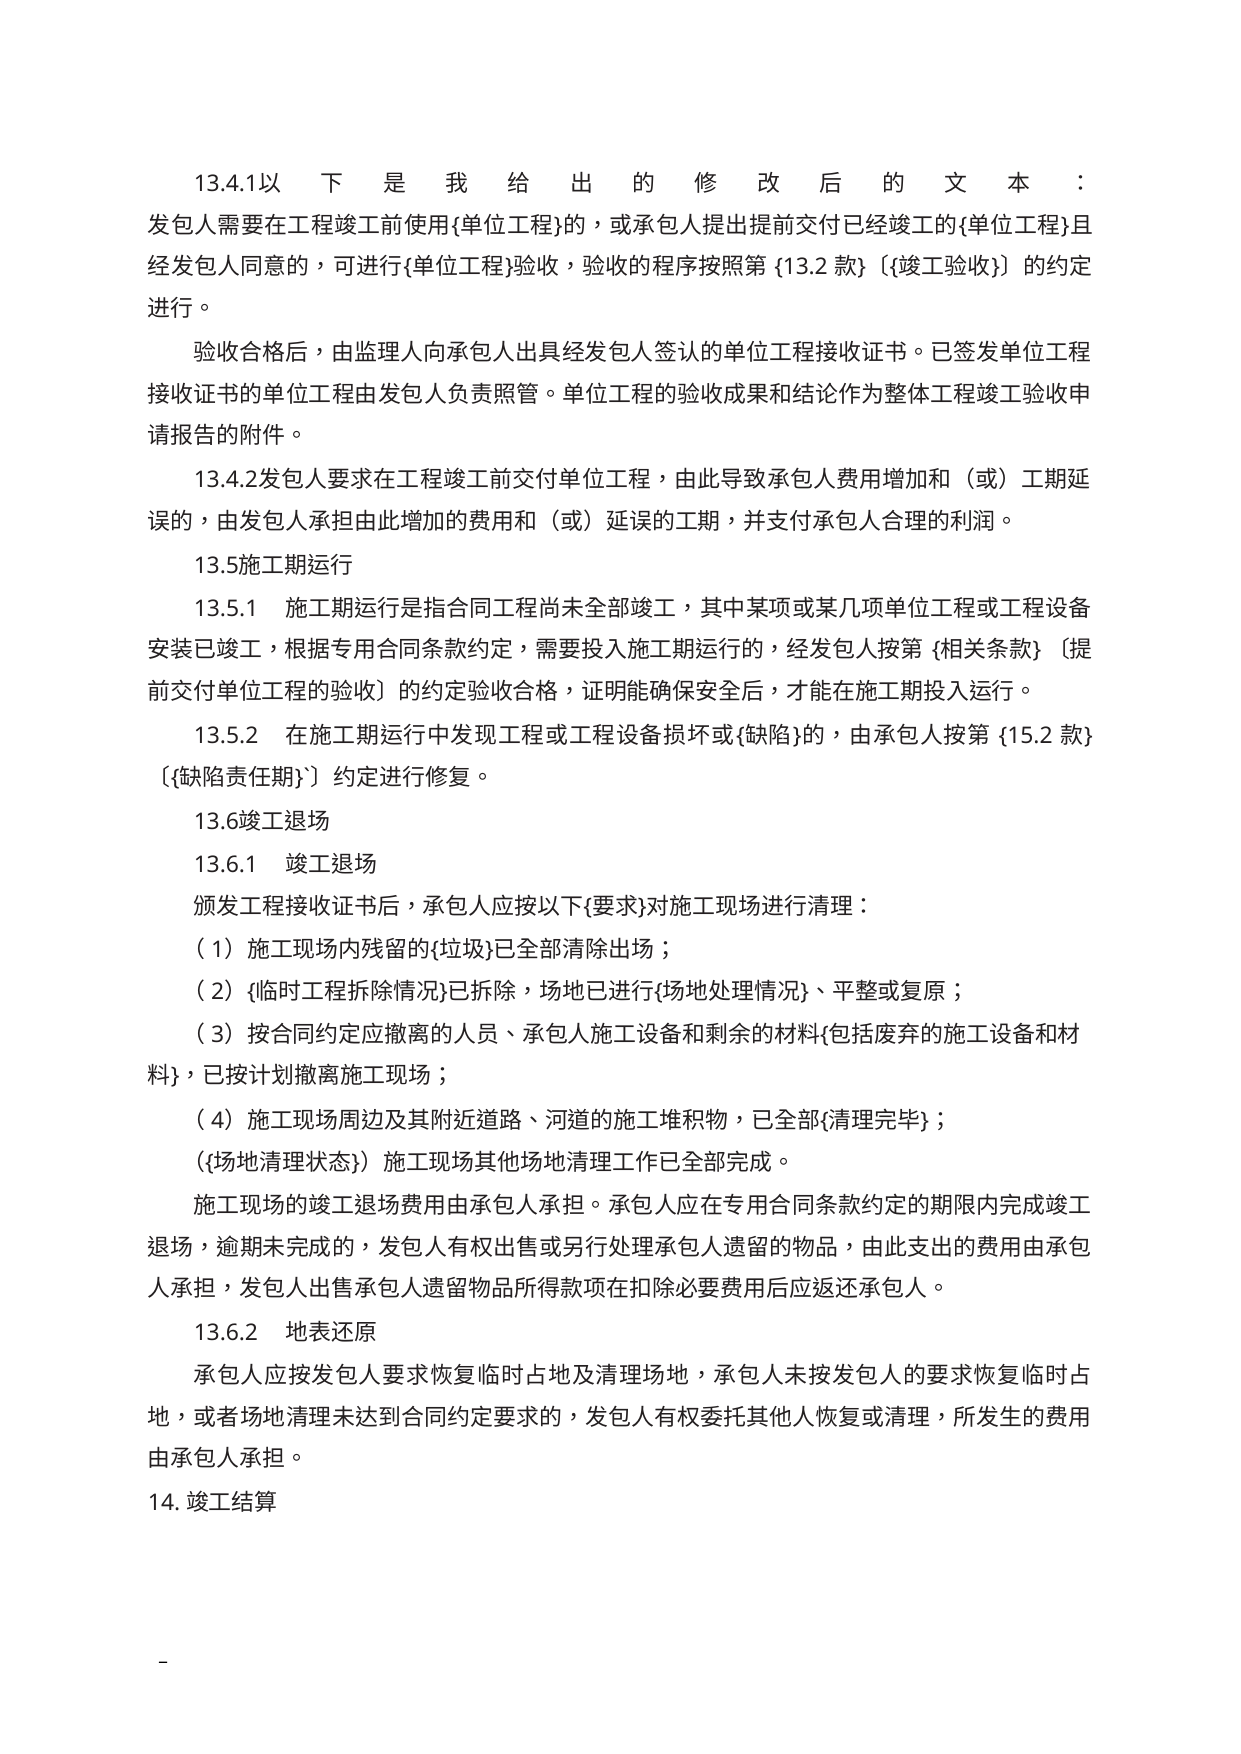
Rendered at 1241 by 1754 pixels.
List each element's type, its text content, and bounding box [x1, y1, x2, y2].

list 竣工退场 [193, 805, 1105, 836]
list 在施工期运行中发现工程或工程设备损坏或{缺陷}的，由承包人按第 {15.2 款}〔{缺陷责任期}`〕约定进行修复。 [148, 719, 1093, 792]
text 验收合格后，由监理人向承包人出具经发包人签认的单位工程接收证书。已签发单位工程接收证书的单位工程由发包人负责照管。单位工程的验收成果和结论作为整体工程竣工验收申请报告的附件。 [148, 336, 1093, 450]
text 颁发工程接收证书后，承包人应按以下{要求}对施工现场进行清理： [193, 890, 1105, 921]
list 竣工退场 [193, 847, 1105, 879]
text （ 4）施工现场周边及其附近道路、河道的施工堆积物，已全部{清理完毕}； [182, 1104, 1105, 1135]
list 施工期运行 [193, 549, 1105, 581]
list 发包人要求在工程竣工前交付单位工程，由此导致承包人费用增加和（或）工期延误的，由发包人承担由此增加的费用和（或）延误的工期，并支付承包人合理的利润。 [148, 463, 1093, 536]
list 地表还原 [193, 1316, 1105, 1348]
text 施工现场的竣工退场费用由承包人承担。承包人应在专用合同条款约定的期限内完成竣工退场，逾期未完成的，发包人有权出售或另行处理承包人遗留的物品，由此支出的费用由承包人承担，发包人出售承包人遗留物品所得款项在扣除必要费用后应返还承包人。 [148, 1189, 1093, 1303]
text （ 2）{临时工程拆除情况}已拆除，场地已进行{场地处理情况}、平整或复原； [182, 975, 1105, 1007]
text （ 3）按合同约定应撤离的人员、承包人施工设备和剩余的材料{包括废弃的施工设备和材料}，已按计划撤离施工现场； [148, 1018, 1094, 1091]
text 承包人应按发包人要求恢复临时占地及清理场地，承包人未按发包人的要求恢复临时占地，或者场地清理未达到合同约定要求的，发包人有权委托其他人恢复或清理，所发生的费用由承包人承担。 [148, 1359, 1093, 1473]
text （{场地清理状态}）施工现场其他场地清理工作已全部完成。 [182, 1146, 1105, 1178]
list 竣工结算 [148, 1486, 1105, 1517]
list 以下是我给出的修改后的文本： 发包人需要在工程竣工前使用{单位工程}的，或承包人提出提前交付已经竣工的{单位工程}且经发包人同意的，可进行{单位工程}验收，验收的程序按照第 {13.2 款}〔{竣工验收}〕的约定进行。 [148, 167, 1093, 323]
text （ 1）施工现场内残留的{垃圾}已全部清除出场； [182, 933, 1105, 964]
list 施工期运行是指合同工程尚未全部竣工，其中某项或某几项单位工程或工程设备安装已竣工，根据专用合同条款约定，需要投入施工期运行的，经发包人按第 {相关条款} 〔提前交付单位工程的验收〕的约定验收合格，证明能确保安全后，才能在施工期投入运行。 [148, 592, 1093, 706]
